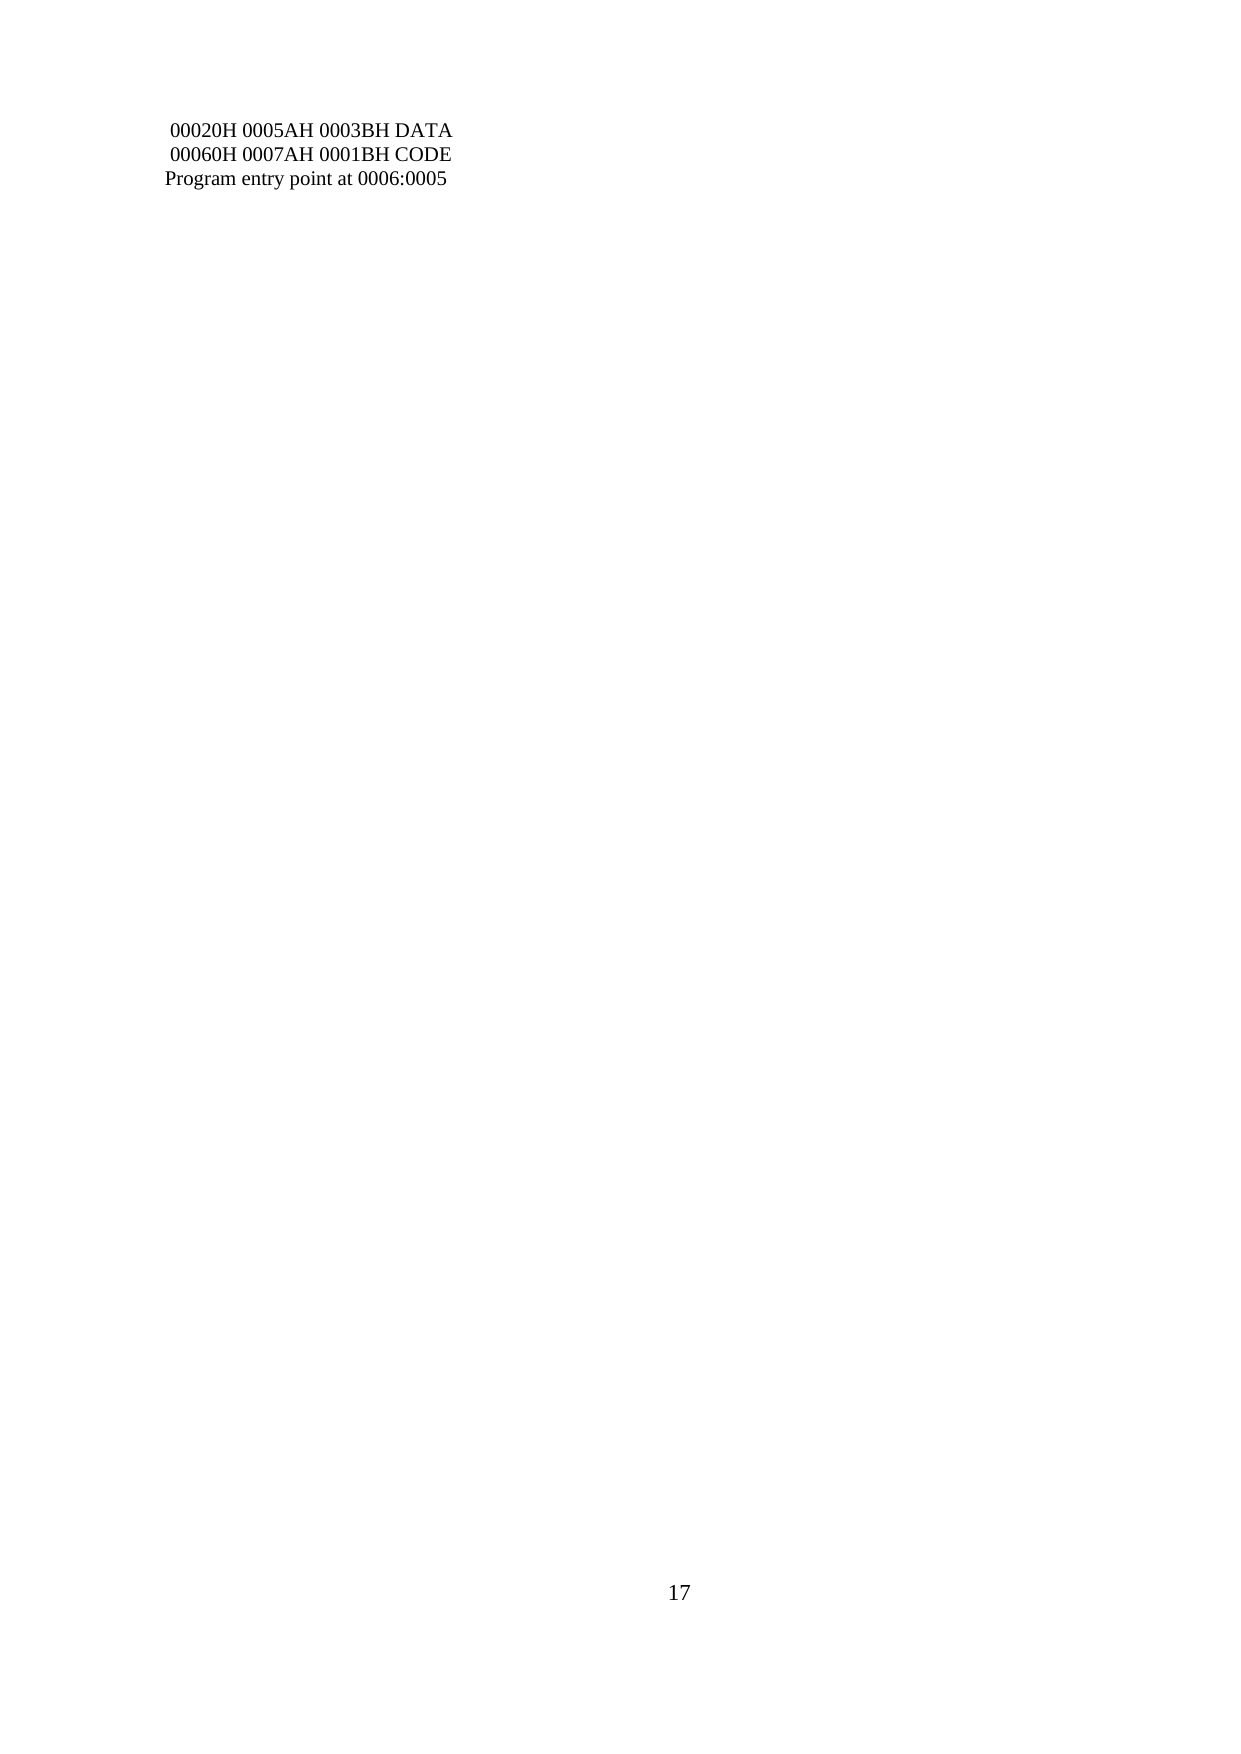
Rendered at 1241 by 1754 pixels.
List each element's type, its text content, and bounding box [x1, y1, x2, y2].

text Program entry point at 0006:0005 [164, 166, 1162, 190]
text 00020H 0005AH 0003BH DATA [164, 118, 1162, 142]
text 00060H 0007AH 0001BH CODE [164, 142, 1162, 166]
